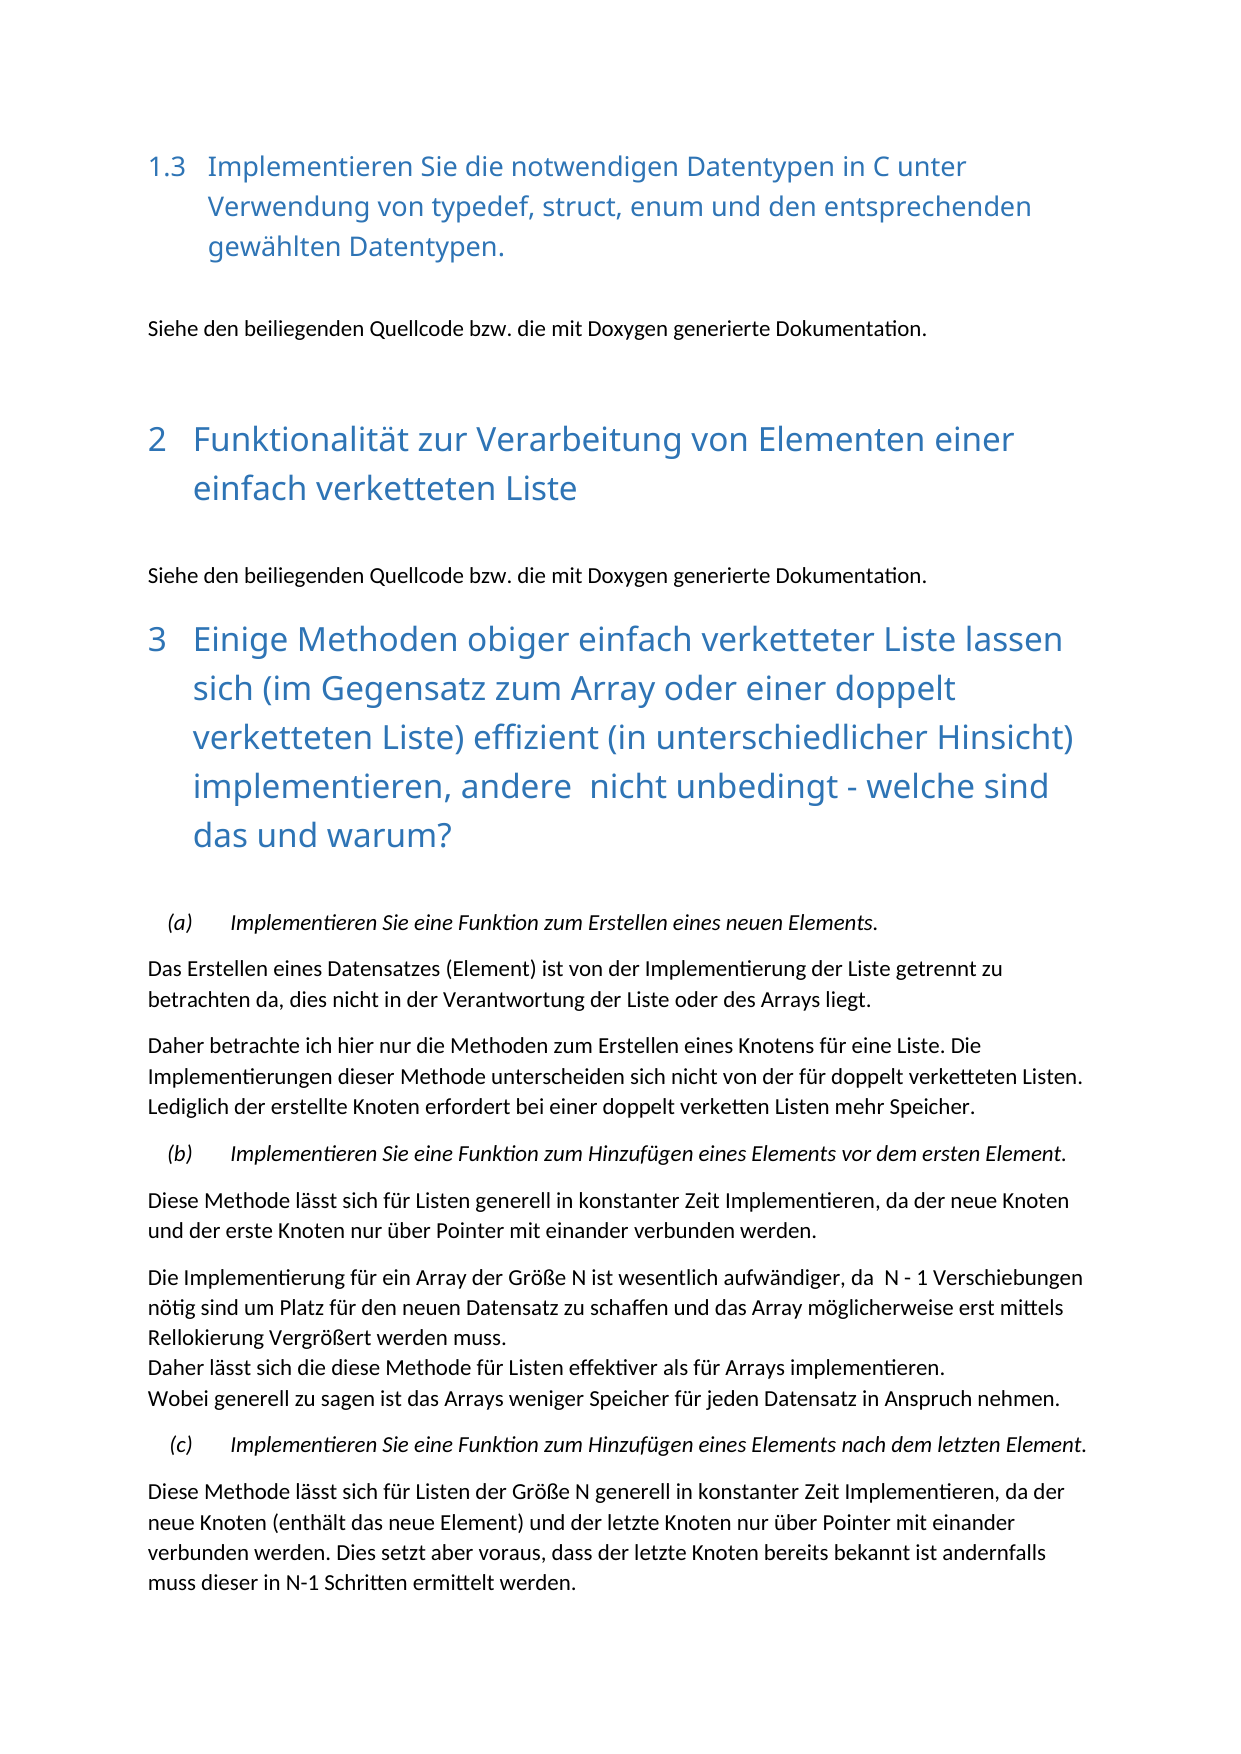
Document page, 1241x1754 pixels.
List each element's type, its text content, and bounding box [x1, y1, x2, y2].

list Implementieren Sie eine Funktion zum Hinzufügen eines Elements vor dem ersten Element. [193, 1139, 1093, 1167]
text Diese Methode lässt sich für Listen generell in konstanter Zeit Implementieren, da der neue Knoten und der erste Knoten nur über Pointer mit einander verbunden werden. [148, 1186, 1093, 1244]
list Implementieren Sie eine Funktion zum Hinzufügen eines Elements nach dem letzten Element. [193, 1431, 1093, 1458]
text Siehe den beiliegenden Quellcode bzw. die mit Doxygen generierte Dokumentation. [148, 561, 1093, 589]
text Siehe den beiliegenden Quellcode bzw. die mit Doxygen generierte Dokumentation. [148, 314, 1093, 342]
text Diese Methode lässt sich für Listen der Größe N generell in konstanter Zeit Implementieren, da der neue Knoten (enthält das neue Element) und der letzte Knoten nur über Pointer mit einander verbunden werden. Dies setzt aber voraus, dass der letzte Knoten bereits bekannt ist andernfalls muss dieser in N-1 Schritten ermittelt werden. [148, 1477, 1093, 1596]
subtitle Implementieren Sie die notwendigen Datentypen in C unter Verwendung von typedef, struct, enum und den entsprechenden gewählten Datentypen. [148, 148, 1093, 264]
text Das Erstellen eines Datensatzes (Element) ist von der Implementierung der Liste getrennt zu betrachten da, dies nicht in der Verantwortung der Liste oder des Arrays liegt. [148, 954, 1093, 1013]
text Die Implementierung für ein Array der Größe N ist wesentlich aufwändiger, da N - 1 Verschiebungen nötig sind um Platz für den neuen Datensatz zu schaffen und das Array möglicherweise erst mittels Rellokierung Vergrößert werden muss. Daher lässt sich die diese Methode für Listen effektiver als für Arrays implementieren. Wobei generell zu sagen ist das Arrays weniger Speicher für jeden Datensatz in Anspruch nehmen. [148, 1263, 1093, 1412]
subtitle Einige Methoden obiger einfach verketteter Liste lassen sich (im Gegensatz zum Array oder einer doppelt verketteten Liste) effizient (in unterschiedlicher Hinsicht) implementieren, andere nicht unbedingt - welche sind das und warum? [148, 616, 1093, 857]
subtitle Funktionalität zur Verarbeitung von Elementen einer einfach verketteten Liste [148, 416, 1093, 510]
text Daher betrachte ich hier nur die Methoden zum Erstellen eines Knotens für eine Liste. Die Implementierungen dieser Methode unterscheiden sich nicht von der für doppelt verketteten Listen. Lediglich der erstellte Knoten erfordert bei einer doppelt verketten Listen mehr Speicher. [148, 1032, 1093, 1120]
list Implementieren Sie eine Funktion zum Erstellen eines neuen Elements. [193, 908, 1093, 936]
